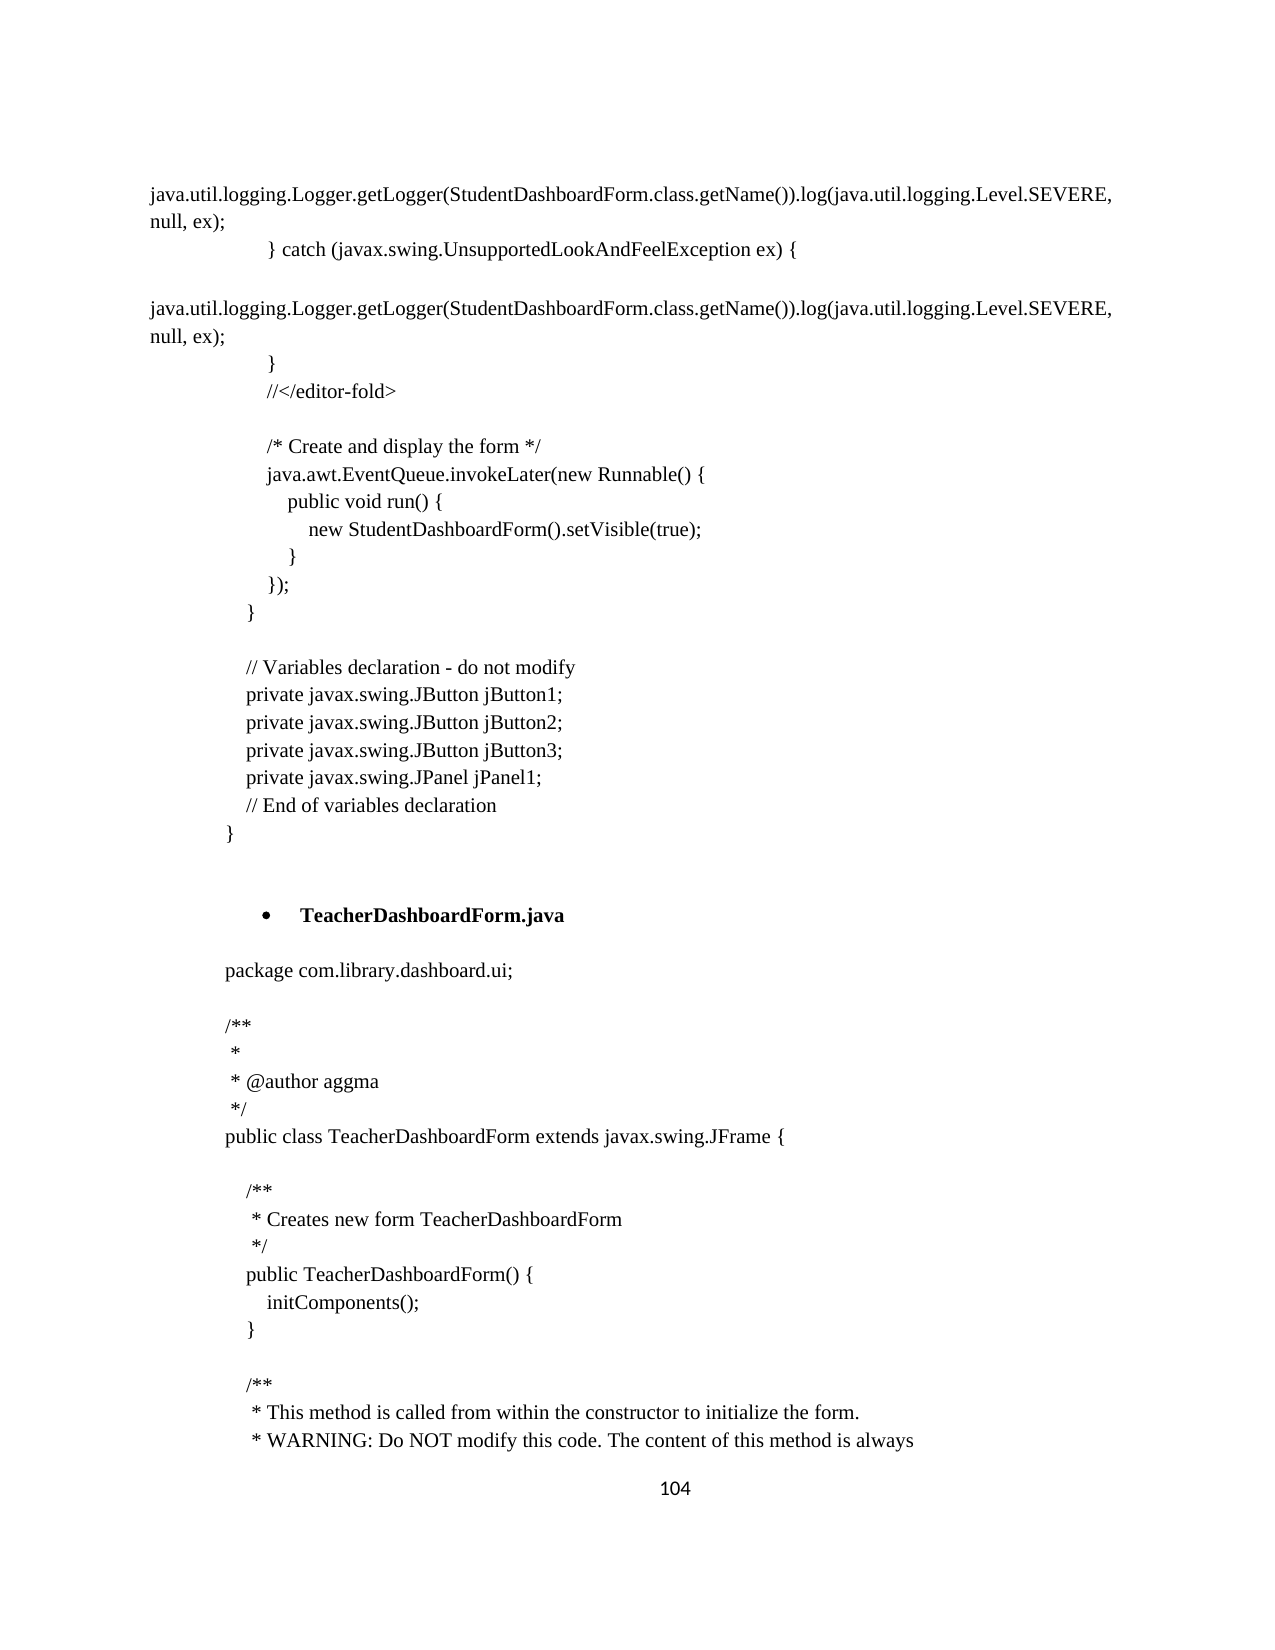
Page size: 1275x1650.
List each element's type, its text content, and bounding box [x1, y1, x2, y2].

text /* Create and display the form */ [150, 434, 1125, 458]
text private javax.swing.JButton jButton1; [150, 682, 1125, 706]
text } catch (javax.swing.UnsupportedLookAndFeelException ex) { [150, 237, 1125, 261]
text public TeacherDashboardForm() { [150, 1262, 1125, 1286]
text } [150, 544, 1125, 568]
text private javax.swing.JPanel jPanel1; [150, 765, 1125, 789]
text new StudentDashboardForm().setVisible(true); [150, 517, 1125, 541]
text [150, 150, 1125, 233]
text } [150, 599, 1125, 624]
list TeacherDashboardForm.java [262, 903, 1125, 927]
text package com.library.dashboard.ui; [150, 958, 1125, 982]
text } [150, 1317, 1125, 1341]
text * WARNING: Do NOT modify this code. The content of this method is always [150, 1428, 1125, 1452]
text initComponents(); [150, 1290, 1125, 1314]
text * [150, 1041, 1125, 1065]
text * @author aggma [150, 1069, 1125, 1093]
text */ [150, 1096, 1125, 1121]
text private javax.swing.JButton jButton2; [150, 710, 1125, 734]
text //</editor-fold> [150, 379, 1125, 403]
text * Creates new form TeacherDashboardForm [150, 1207, 1125, 1231]
text } [150, 820, 1125, 844]
text } [150, 351, 1125, 375]
text }); [150, 572, 1125, 596]
text java.awt.EventQueue.invokeLater(new Runnable() { [150, 462, 1125, 486]
text public void run() { [150, 489, 1125, 513]
text java.util.logging.Logger.getLogger(StudentDashboardForm.class.getName()).log(java.util.logging.Level.SEVERE, null, ex); [150, 264, 1125, 348]
text public class TeacherDashboardForm extends javax.swing.JFrame { [150, 1124, 1125, 1148]
text // Variables declaration - do not modify [150, 655, 1125, 679]
text /** [150, 1179, 1125, 1203]
text private javax.swing.JButton jButton3; [150, 738, 1125, 762]
text // End of variables declaration [150, 793, 1125, 817]
text */ [150, 1234, 1125, 1258]
text /** [150, 1014, 1125, 1038]
text * This method is called from within the constructor to initialize the form. [150, 1400, 1125, 1424]
text /** [150, 1372, 1125, 1397]
